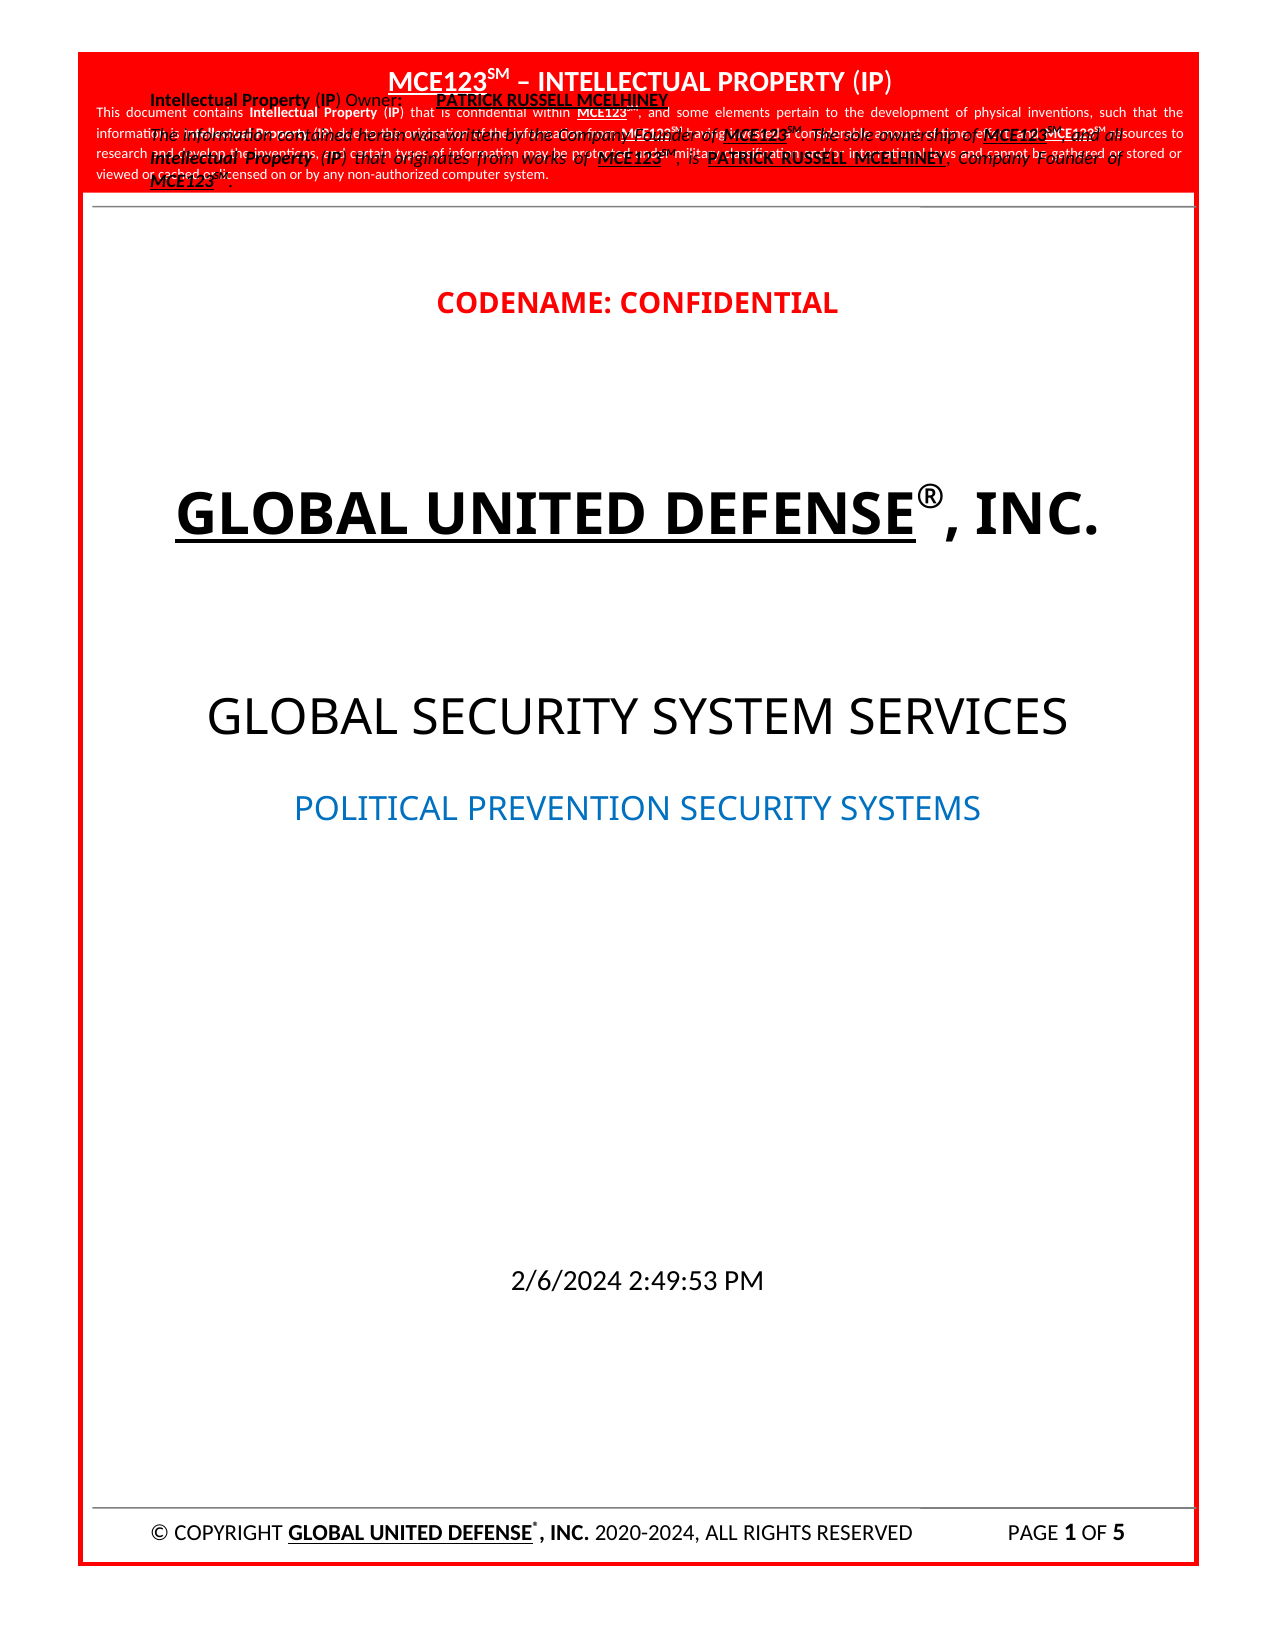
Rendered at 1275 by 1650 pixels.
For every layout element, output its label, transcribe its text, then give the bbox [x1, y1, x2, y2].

text GLOBAL SECURITY SYSTEM SERVICES [150, 681, 1125, 749]
text 2/6/2024 2:49:53 PM [150, 1262, 1125, 1298]
subtitle POLITICAL PREVENTION SECURITY SYSTEMS [150, 784, 1125, 830]
text CODENAME: CONFIDENTIAL [150, 282, 1125, 322]
text GLOBAL UNITED DEFENSE®, INC. [150, 472, 1125, 551]
